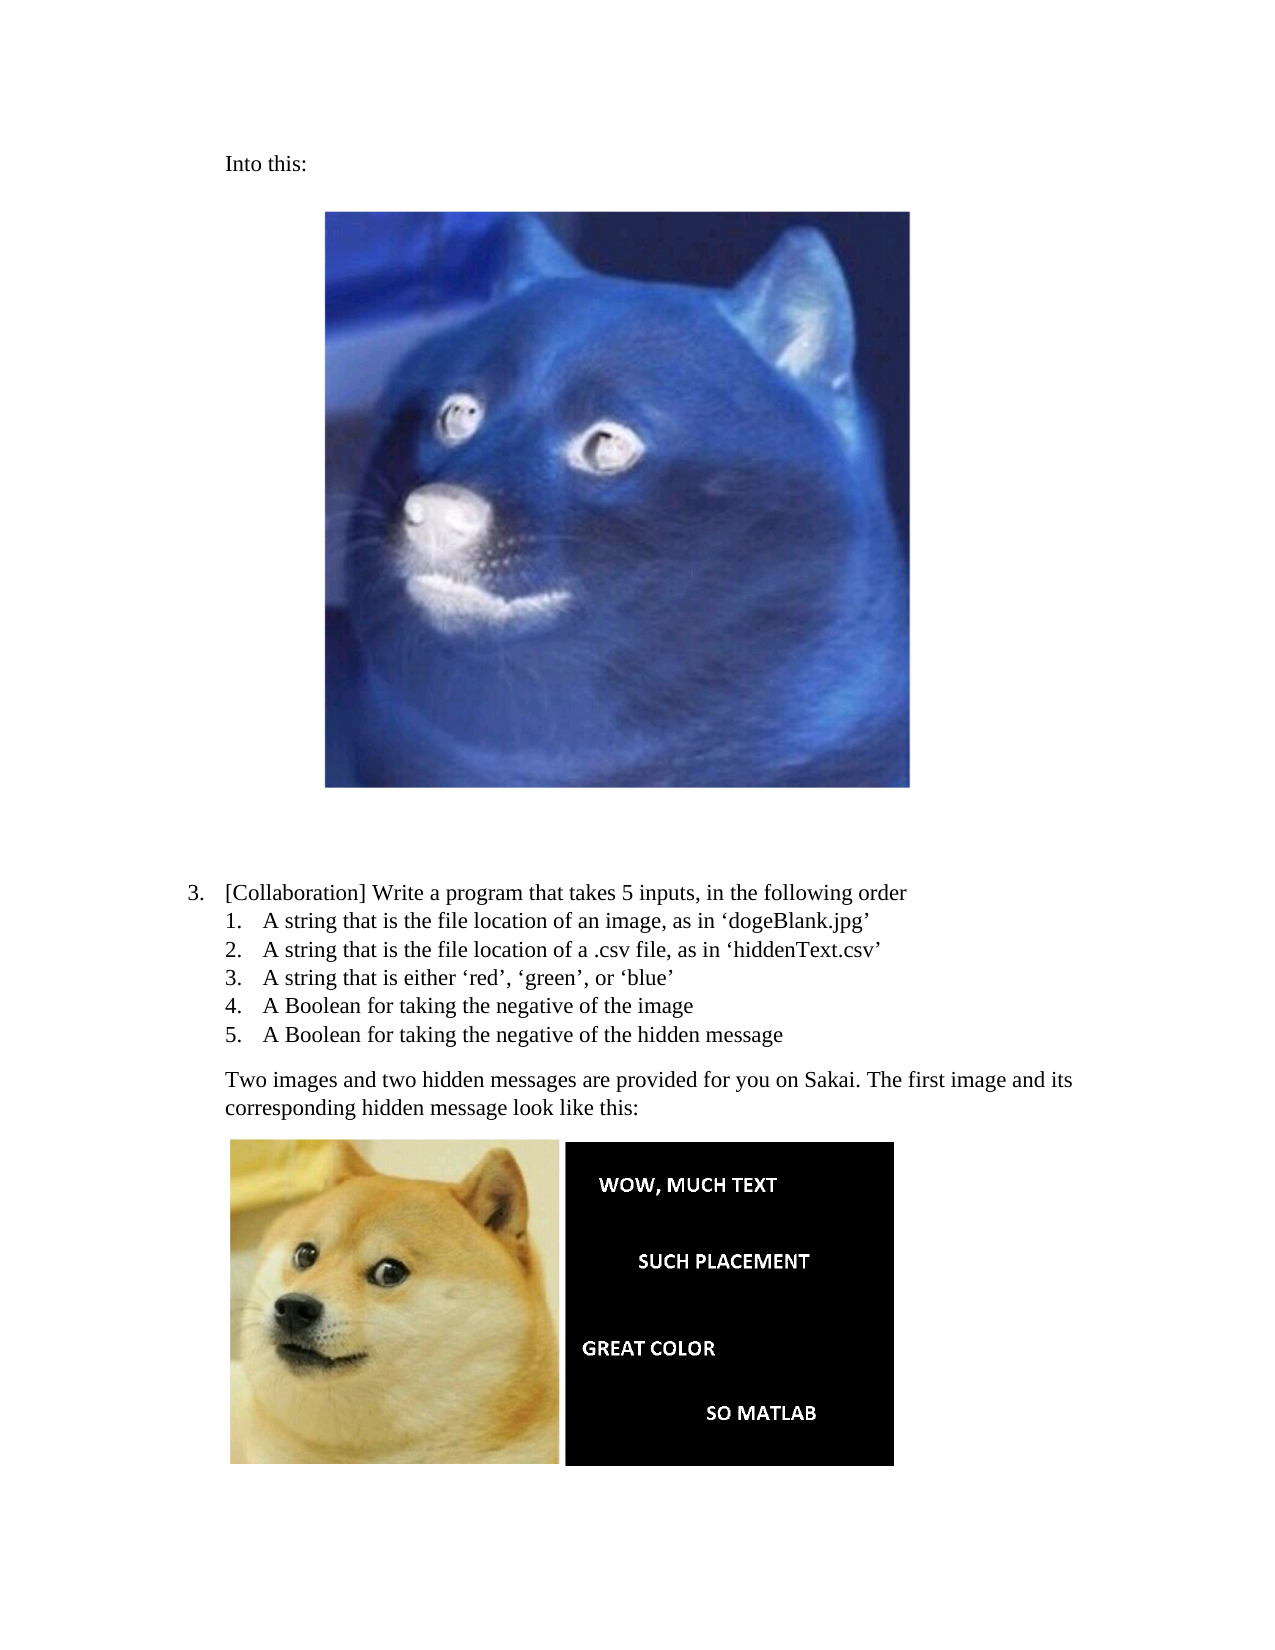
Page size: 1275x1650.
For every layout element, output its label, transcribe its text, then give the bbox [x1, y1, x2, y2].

picture [225, 178, 1012, 877]
text Two images and two hidden messages are provided for you on Sakai. The first image and its corresponding hidden message look like this: [225, 1066, 1125, 1121]
picture [225, 1139, 895, 1466]
list [Collaboration] Write a program that takes 5 inputs, in the following order [187, 879, 1125, 905]
list A Boolean for taking the negative of the image [225, 992, 1125, 1019]
list A Boolean for taking the negative of the hidden message [225, 1021, 1125, 1047]
list Into this: [225, 150, 1125, 176]
list A string that is the file location of an image, as in ‘dogeBlank.jpg’ [225, 907, 1125, 933]
list A string that is the file location of a .csv file, as in ‘hiddenText.csv’ [225, 936, 1125, 962]
list A string that is either ‘red’, ‘green’, or ‘blue’ [225, 964, 1125, 990]
